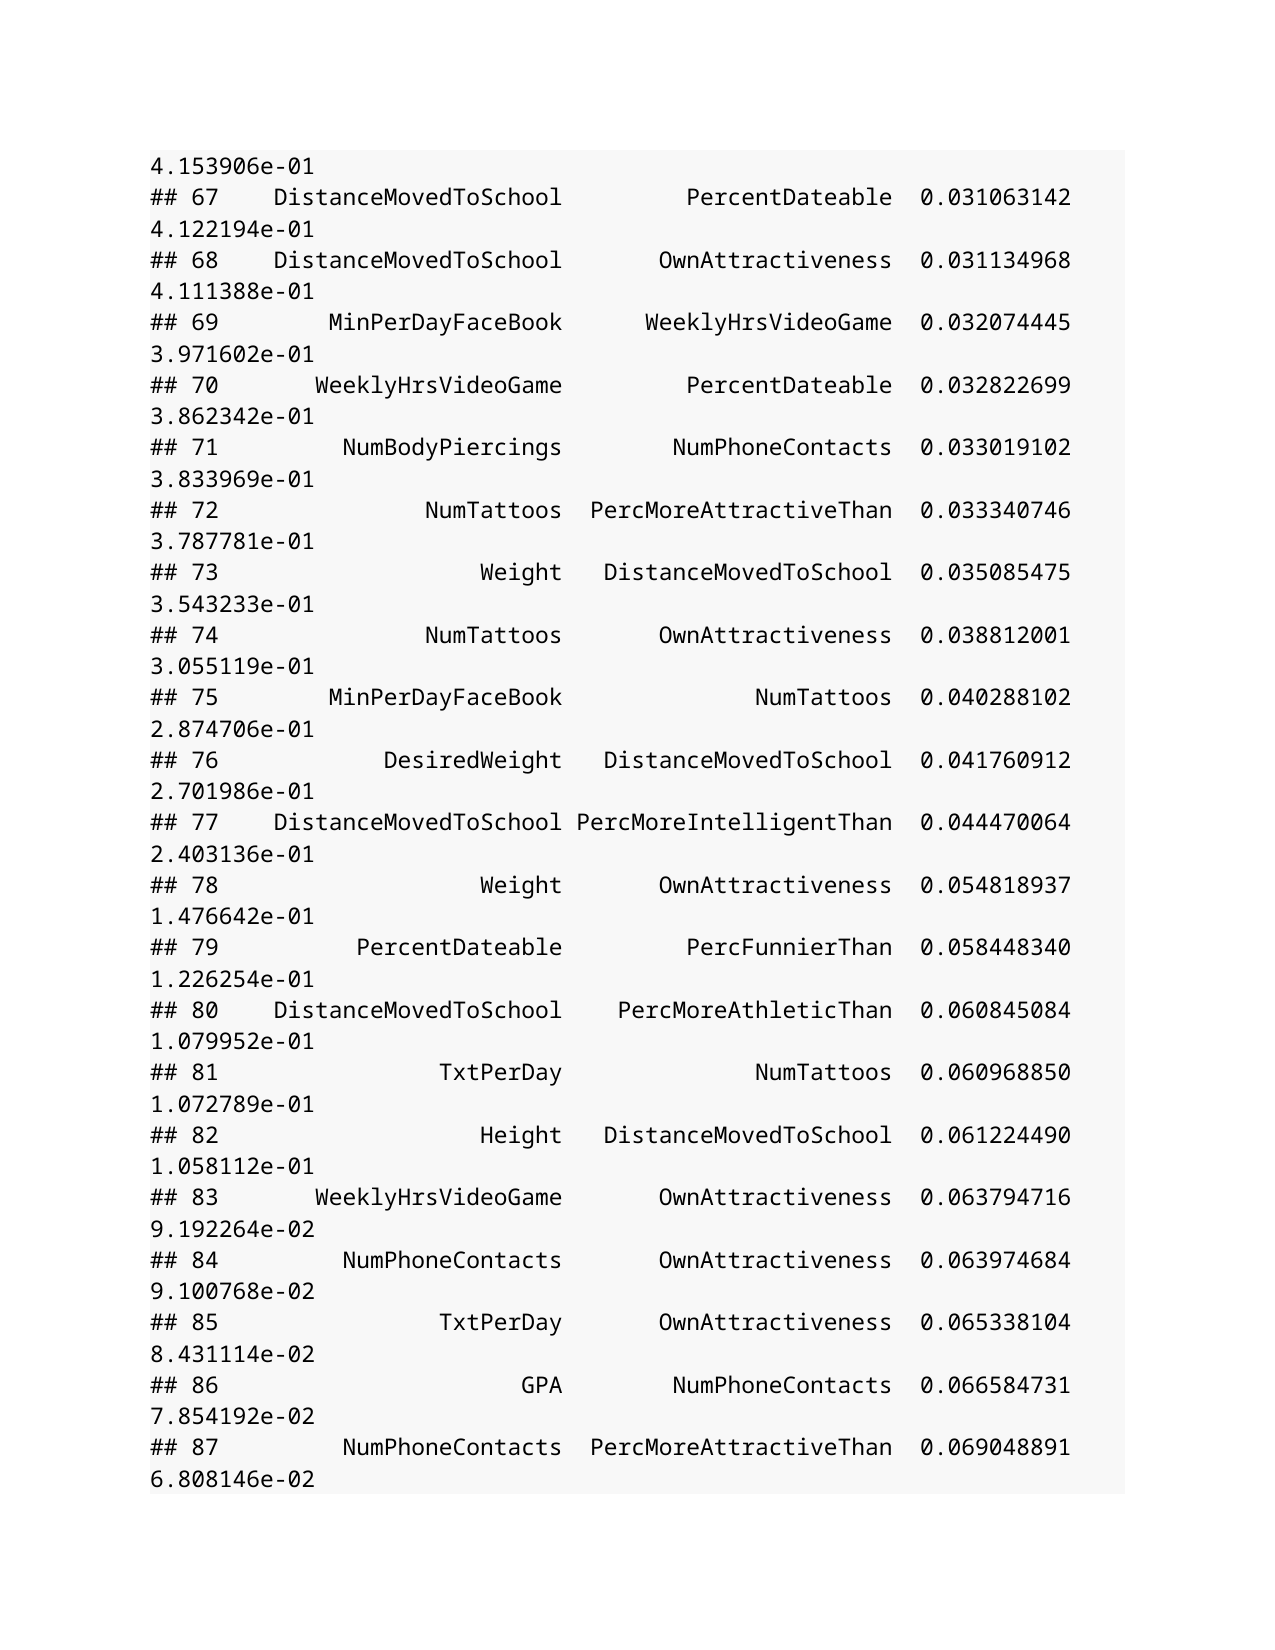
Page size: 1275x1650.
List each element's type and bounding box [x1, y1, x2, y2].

text [150, 150, 1125, 1494]
